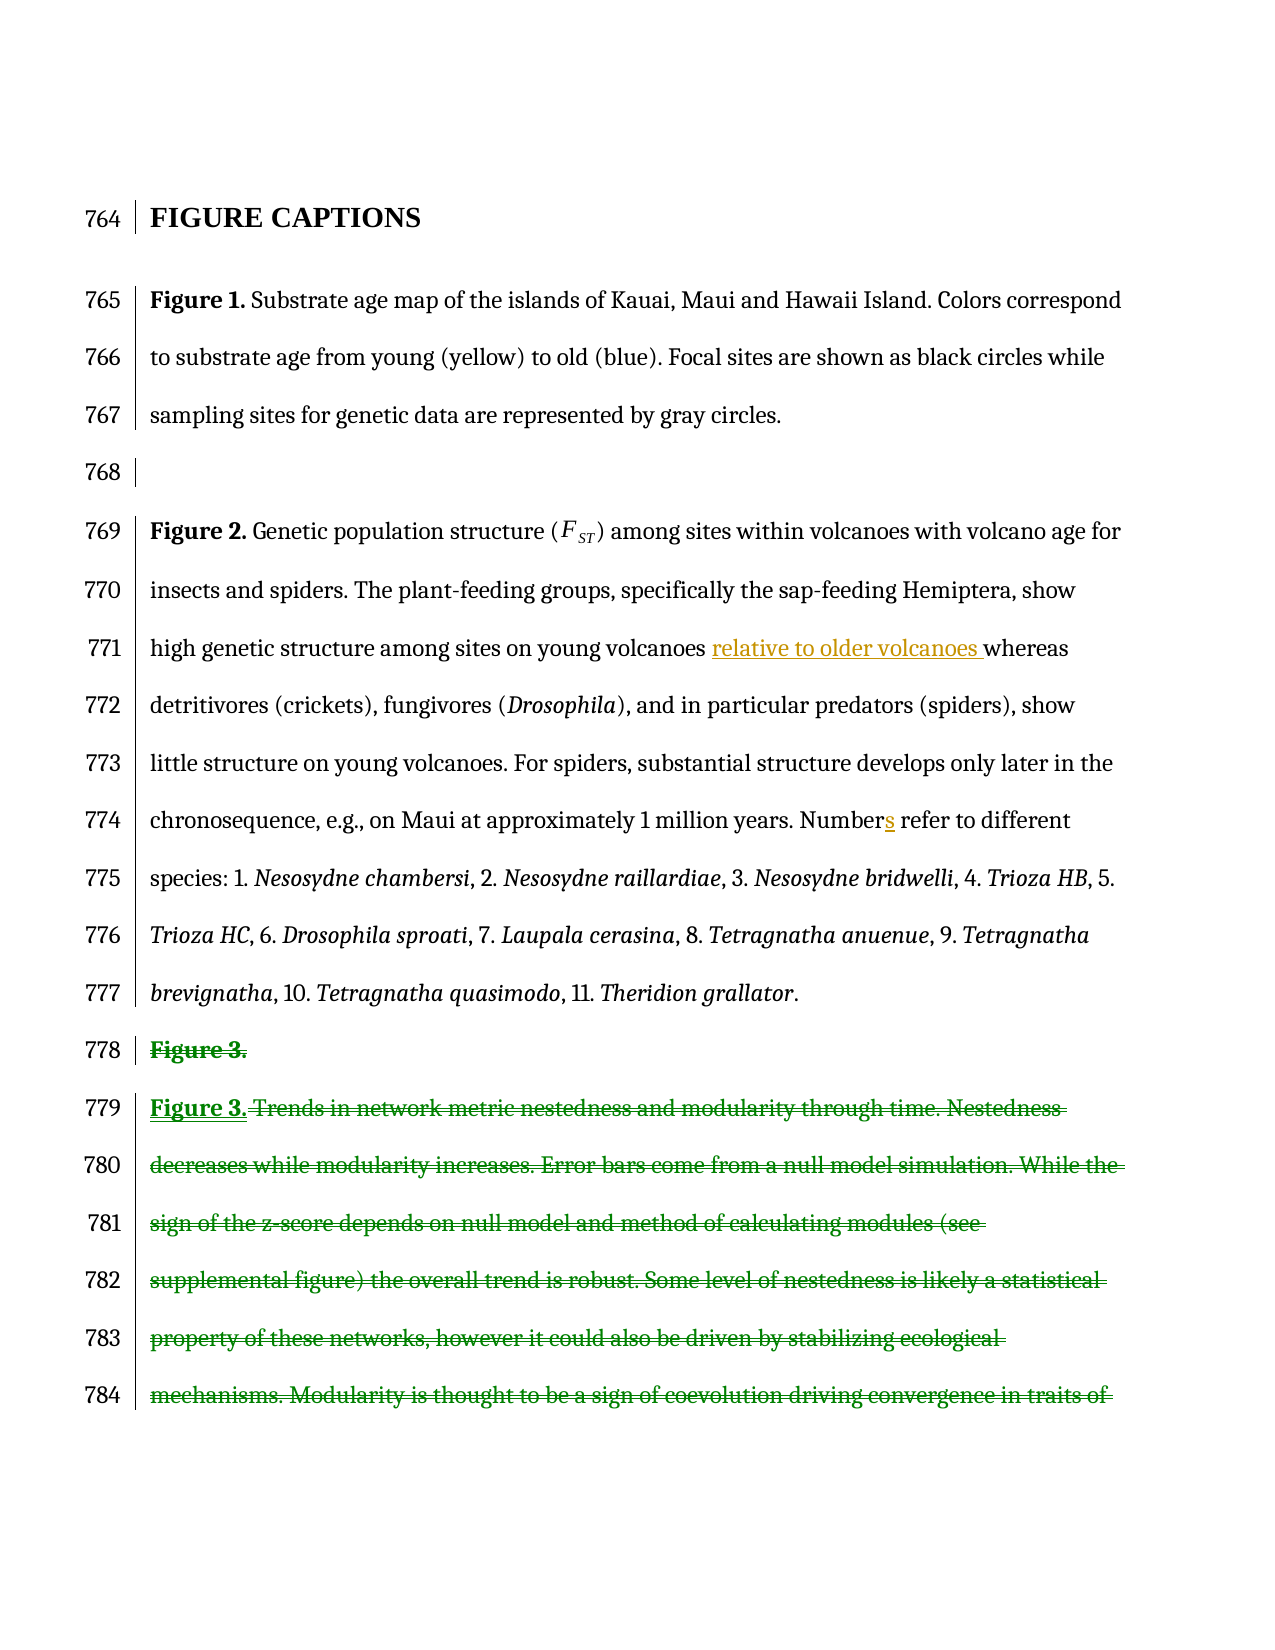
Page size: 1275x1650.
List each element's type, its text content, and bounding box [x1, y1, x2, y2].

text Figure 1. Substrate age map of the islands of Kauai, Maui and Hawaii Island. Colors correspond to substrate age from young (yellow) to old (blue). Focal sites are shown as black circles while sampling sites for genetic data are represented by gray circles. [150, 286, 1125, 429]
subtitle Figure captions [150, 200, 1125, 233]
text Figure 2. Genetic population structure () among sites within volcanoes with volcano age for insects and spiders. The plant-feeding groups, specifically the sap-feeding Hemiptera, show high genetic structure among sites on young volcanoes whereas detritivores (crickets), fungivores (Drosophila), and in particular predators (spiders), show little structure on young volcanoes. For spiders, substantial structure develops only later in the chronosequence, e.g., on Maui at approximately 1 million years. Number refer to different species: 1. Nesosydne chambersi, 2. Nesosydne raillardiae, 3. Nesosydne bridwelli, 4. Trioza HB, 5. Trioza HC, 6. Drosophila sproati, 7. Laupala cerasina, 8. Tetragnatha anuenue, 9. Tetragnatha brevignatha, 10. Tetragnatha quasimodo, 11. Theridion grallator. [150, 516, 1125, 1007]
